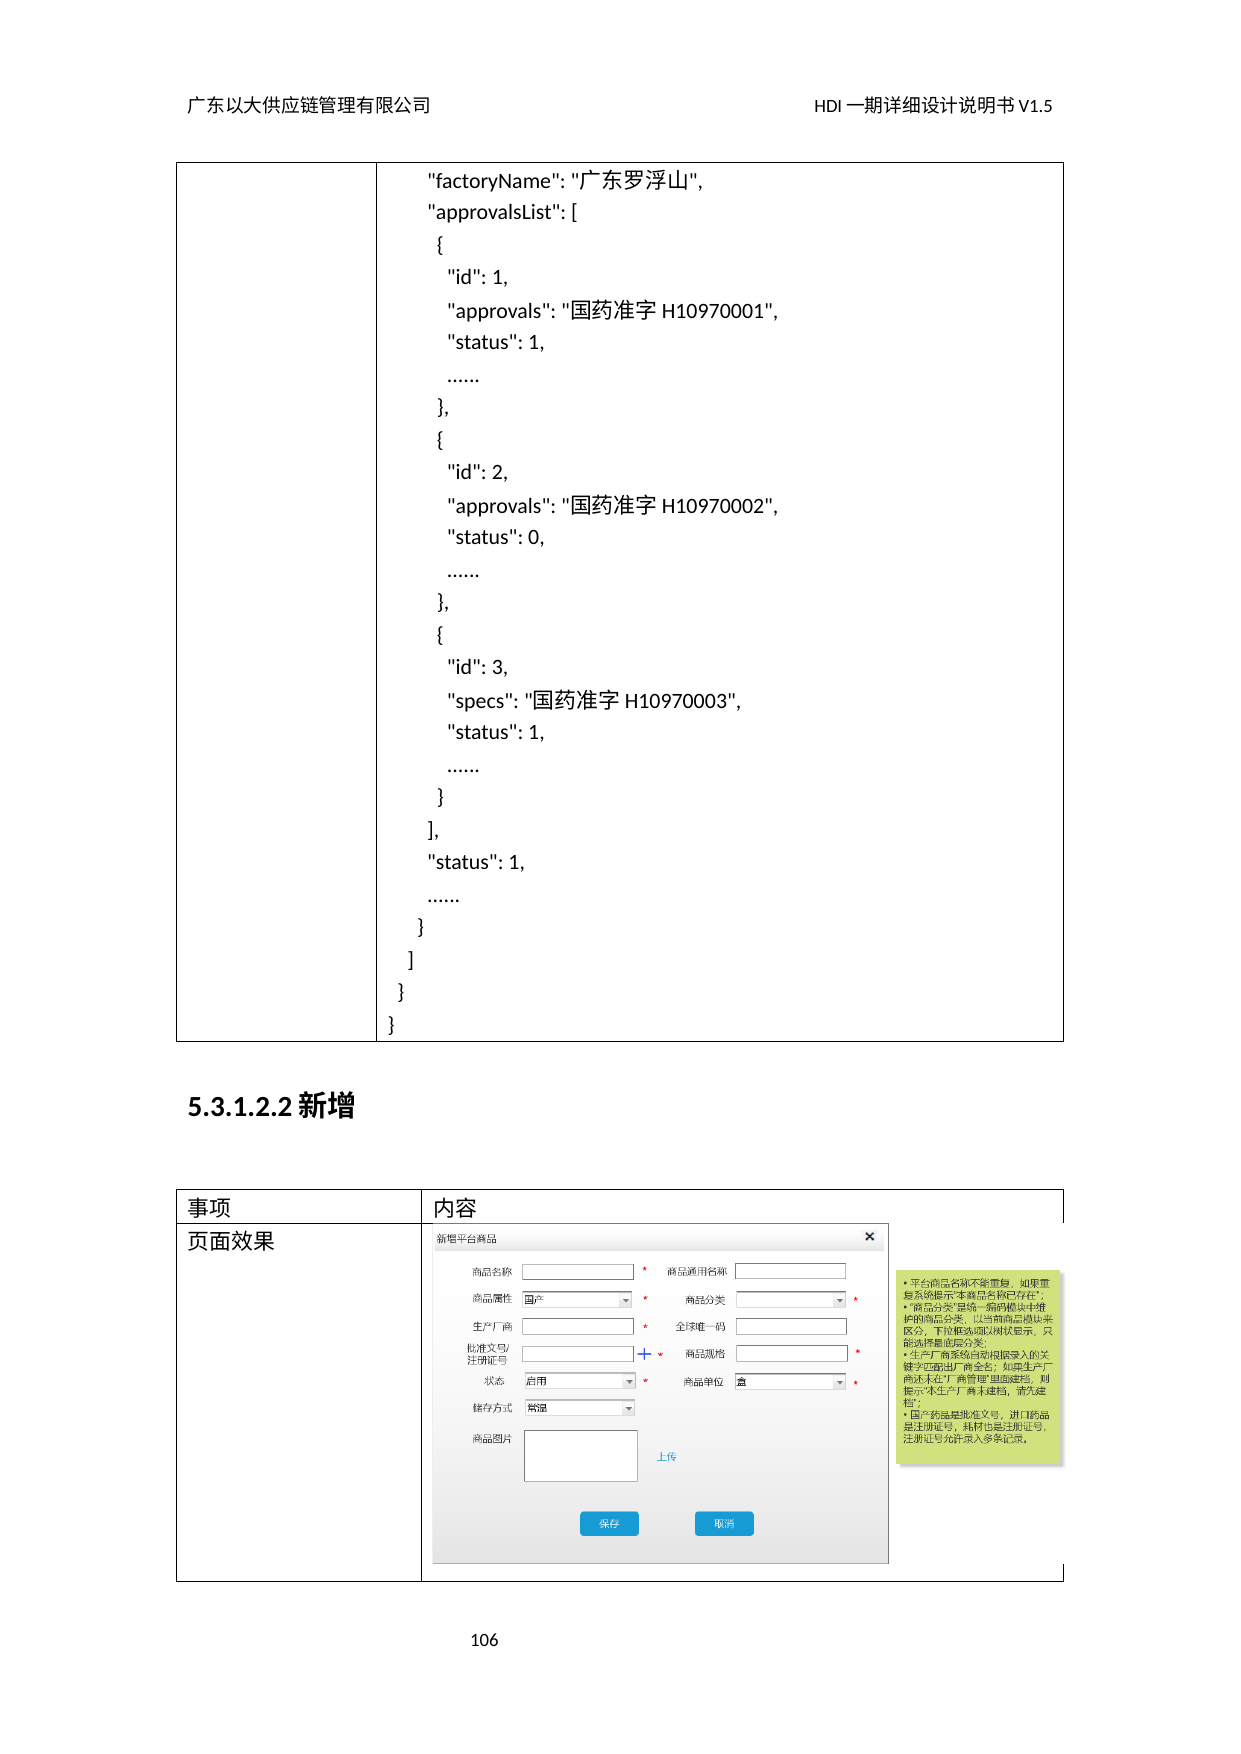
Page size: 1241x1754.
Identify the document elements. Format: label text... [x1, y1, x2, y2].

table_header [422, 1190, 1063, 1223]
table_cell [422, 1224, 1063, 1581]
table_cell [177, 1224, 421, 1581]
subtitle 5.3.1.2.2新增 [187, 1071, 1053, 1136]
picture [432, 1223, 1068, 1564]
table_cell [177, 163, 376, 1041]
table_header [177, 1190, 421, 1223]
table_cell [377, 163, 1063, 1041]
